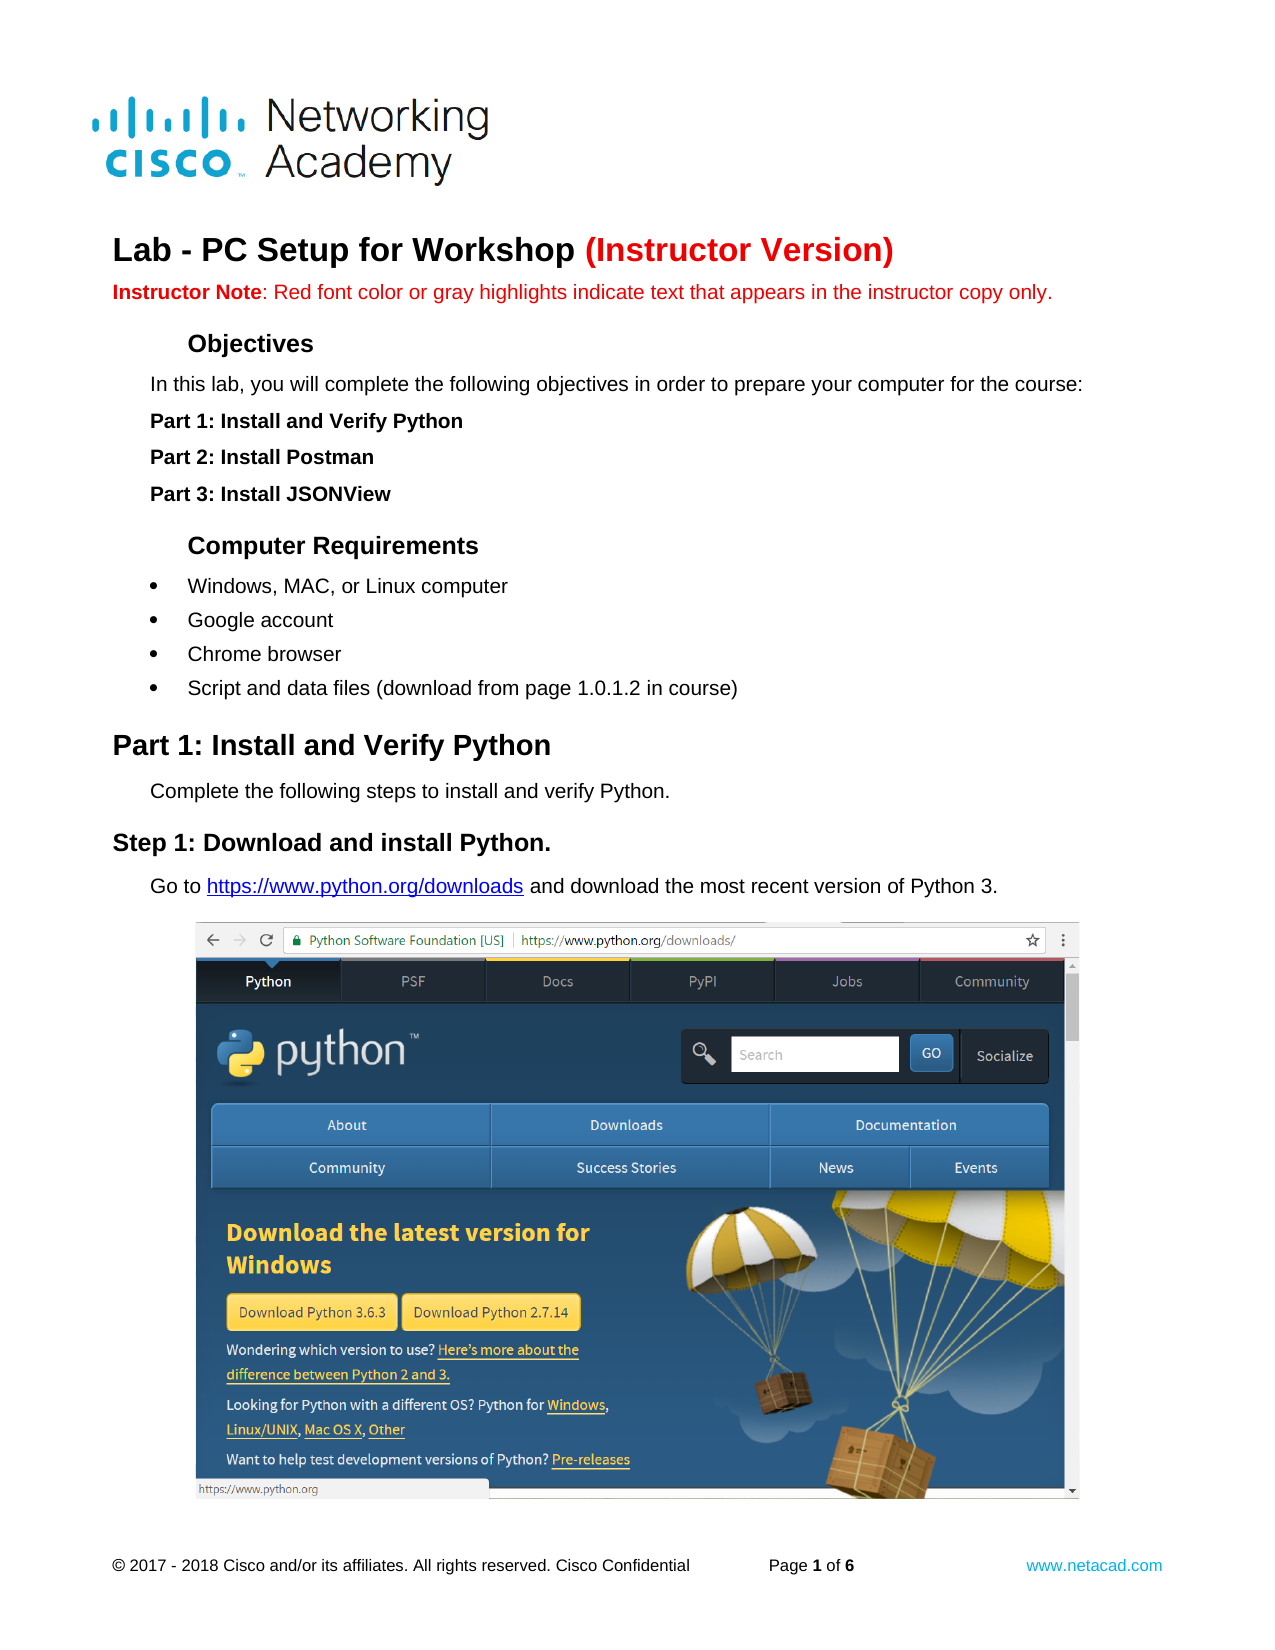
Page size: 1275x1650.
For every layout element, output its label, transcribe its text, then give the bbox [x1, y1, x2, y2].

text Install and Verify Python [112, 728, 1162, 762]
text Complete the following steps to install and verify Python. [150, 779, 1162, 803]
text In this lab, you will complete the following objectives in order to prepare your computer for the course: [150, 372, 1162, 396]
text Objectives [112, 329, 1162, 358]
text Go to https://www.python.org/downloads and download the most recent version of Python 3. [150, 874, 1162, 898]
text Google account [150, 608, 1162, 632]
text Chrome browser [150, 642, 1162, 666]
picture [82, 81, 507, 214]
picture [195, 922, 1080, 1499]
text Part 3: Install JSONView [150, 482, 1162, 506]
text Part 1: Install and Verify Python [150, 409, 1162, 433]
text Computer Requirements [112, 531, 1162, 559]
text Instructor Note: Red font color or gray highlights indicate text that appears in the instructor copy only. [112, 280, 1162, 304]
text Download and install Python. [112, 828, 1162, 857]
text Part 2: Install Postman [150, 445, 1162, 469]
text Script and data files (download from page 1.0.1.2 in course) [150, 676, 1162, 699]
text Windows, MAC, or Linux computer [150, 574, 1162, 598]
title Lab - PC Setup for Workshop (Instructor Version) [112, 229, 1162, 268]
